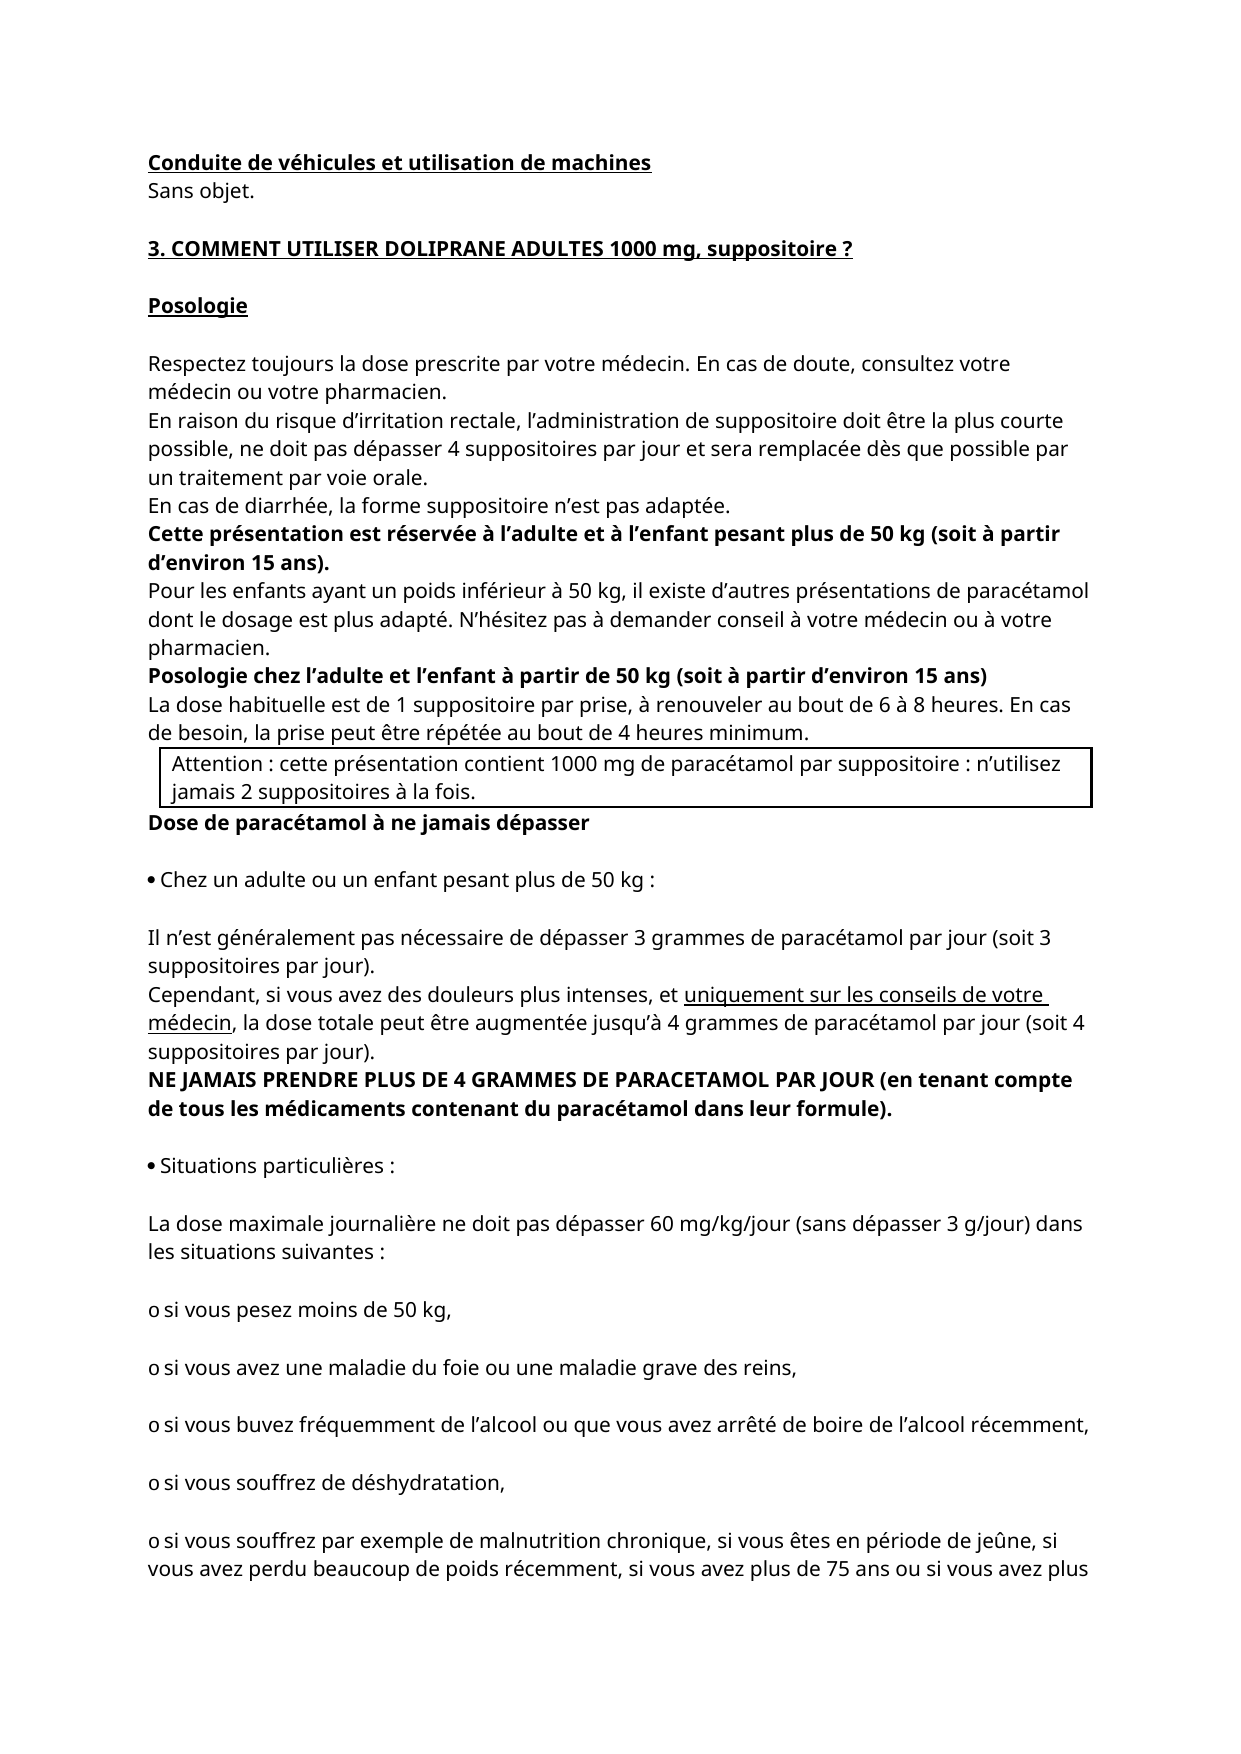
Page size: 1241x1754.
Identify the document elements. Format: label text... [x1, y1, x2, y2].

text La dose maximale journalière ne doit pas dépasser 60 mg/kg/jour (sans dépasser 3 g/jour) dans les situations suivantes : [148, 1209, 1093, 1266]
text Conduite de véhicules et utilisation de machines [148, 148, 1093, 176]
text Pour les enfants ayant un poids inférieur à 50 kg, il existe d’autres présentations de paracétamol dont le dosage est plus adapté. N’hésitez pas à demander conseil à votre médecin ou à votre pharmacien. [148, 576, 1093, 662]
text Dose de paracétamol à ne jamais dépasser [148, 808, 1093, 836]
text o si vous buvez fréquemment de l’alcool ou que vous avez arrêté de boire de l’alcool récemment, [148, 1411, 1093, 1439]
text Il n’est généralement pas nécessaire de dépasser 3 grammes de paracétamol par jour (soit 3 suppositoires par jour). [148, 923, 1093, 980]
text o si vous avez une maladie du foie ou une maladie grave des reins, [148, 1353, 1093, 1381]
text o si vous pesez moins de 50 kg, [148, 1295, 1093, 1324]
text En raison du risque d’irritation rectale, l’administration de suppositoire doit être la plus courte possible, ne doit pas dépasser 4 suppositoires par jour et sera remplacée dès que possible par un traitement par voie orale. [148, 406, 1093, 491]
text Respectez toujours la dose prescrite par votre médecin. En cas de doute, consultez votre médecin ou votre pharmacien. [148, 349, 1093, 406]
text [148, 1526, 1093, 1583]
text 3. COMMENT UTILISER DOLIPRANE ADULTES 1000 mg, suppositoire ? [148, 234, 1093, 262]
text Posologie chez l’adulte et l’enfant à partir de 50 kg (soit à partir d’environ 15 ans) [148, 662, 1093, 690]
table_header Attention : cette présentation contient 1000 mg de paracétamol par suppositoire : n’utilisez jamais 2 suppositoires à la fois. [161, 749, 1090, 806]
text En cas de diarrhée, la forme suppositoire n’est pas adaptée. [148, 491, 1093, 519]
text Posologie [148, 291, 1093, 320]
text Cependant, si vous avez des douleurs plus intenses, et uniquement sur les conseils de votre médecin, la dose totale peut être augmentée jusqu’à 4 grammes de paracétamol par jour (soit 4 suppositoires par jour). [148, 980, 1093, 1065]
text Sans objet. [148, 176, 1093, 204]
text  Situations particulières : [148, 1151, 1093, 1180]
text Cette présentation est réservée à l’adulte et à l’enfant pesant plus de 50 kg (soit à partir d’environ 15 ans). [148, 519, 1093, 576]
text NE JAMAIS PRENDRE PLUS DE 4 GRAMMES DE PARACETAMOL PAR JOUR (en tenant compte de tous les médicaments contenant du paracétamol dans leur formule). [148, 1065, 1093, 1122]
text La dose habituelle est de 1 suppositoire par prise, à renouveler au bout de 6 à 8 heures. En cas de besoin, la prise peut être répétée au bout de 4 heures minimum. [148, 690, 1093, 747]
text o si vous souffrez de déshydratation, [148, 1468, 1093, 1497]
text  Chez un adulte ou un enfant pesant plus de 50 kg : [148, 866, 1093, 894]
